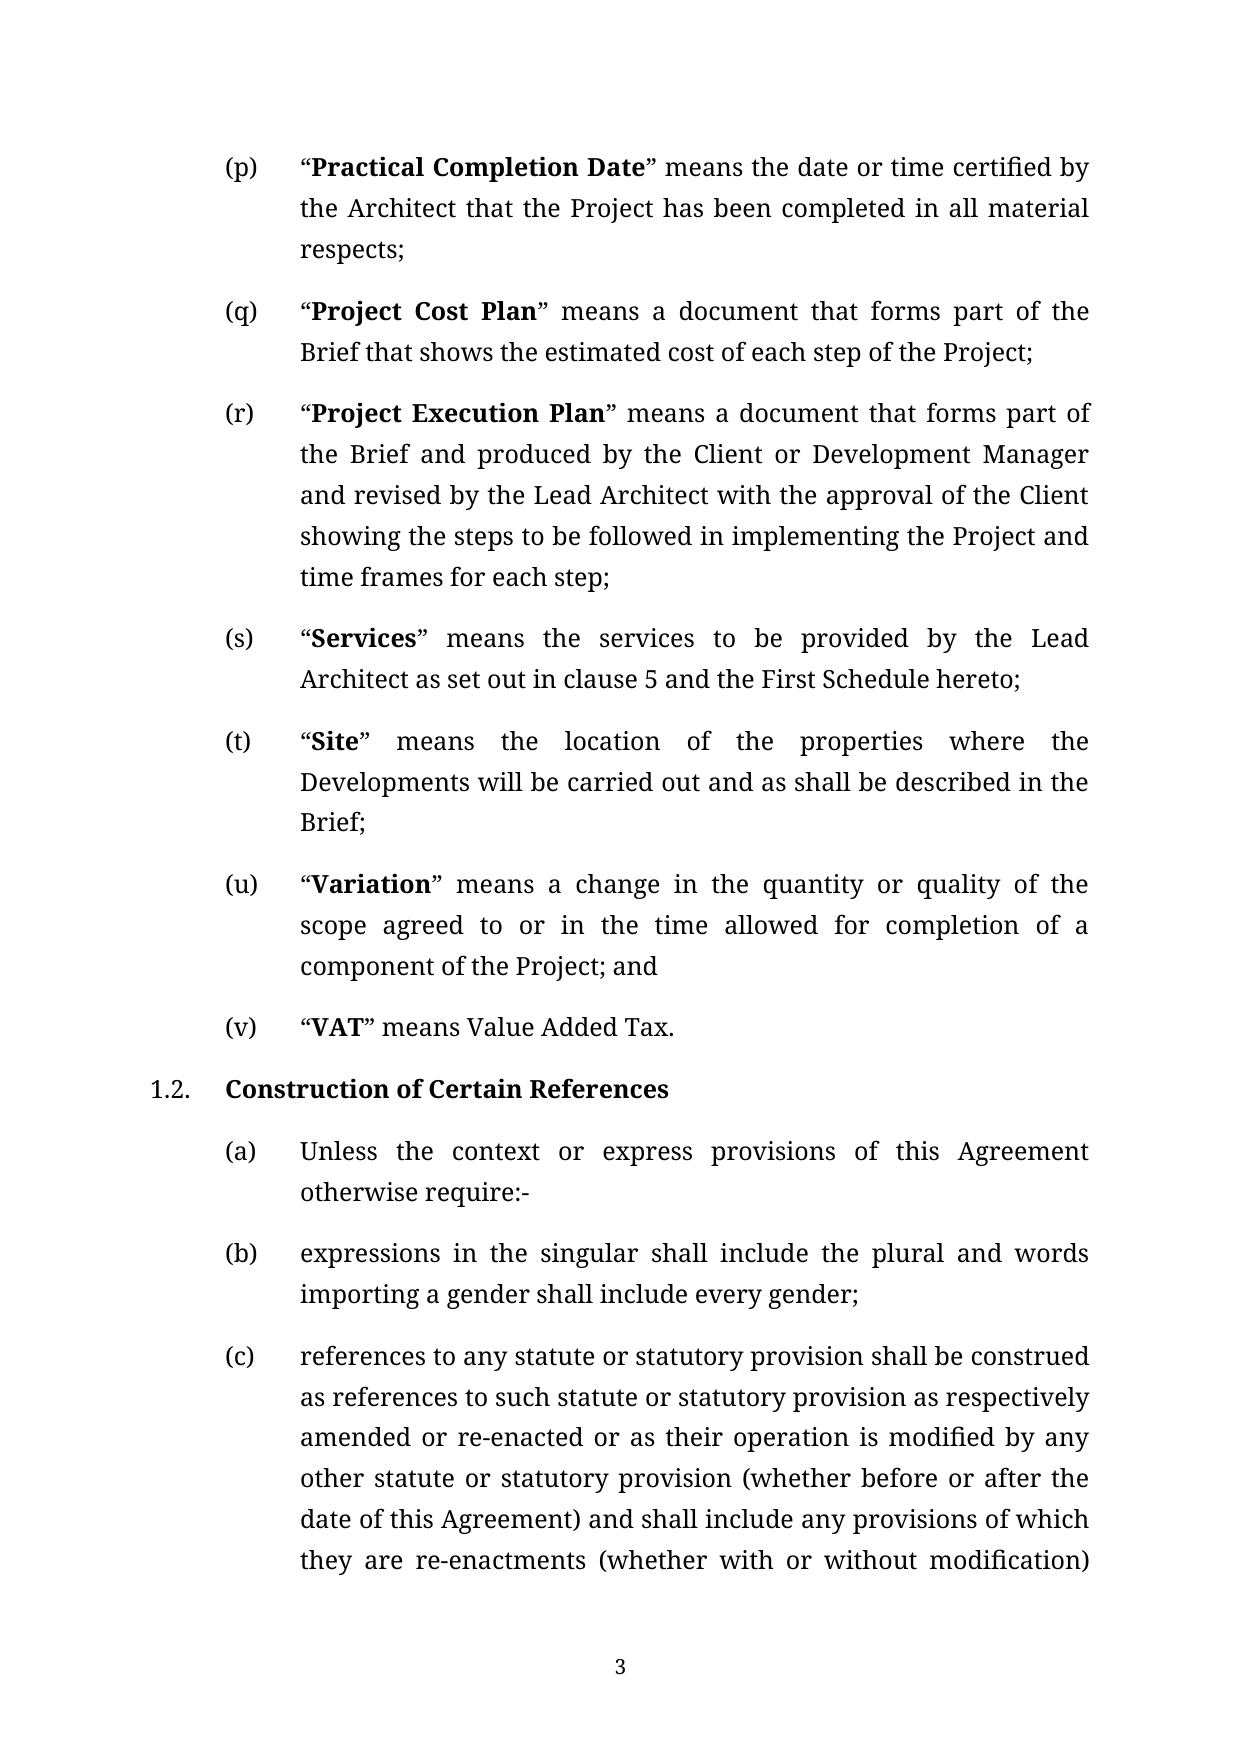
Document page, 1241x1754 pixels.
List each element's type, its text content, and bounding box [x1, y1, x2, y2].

list Construction of Certain References [150, 1072, 1090, 1106]
list Unless the context or express provisions of this Agreement otherwise require:- [225, 1133, 1090, 1208]
list “Variation” means a change in the quantity or quality of the scope agreed to or in the time allowed for completion of a component of the Project; and [225, 867, 1090, 982]
list “VAT” means Value Added Tax. [225, 1010, 1090, 1044]
list “Project Execution Plan” means a document that forms part of the Brief and produced by the Client or Development Manager and revised by the Lead Architect with the approval of the Client showing the steps to be followed in implementing the Project and time frames for each step; [225, 396, 1090, 593]
list “Practical Completion Date” means the date or time certified by the Architect that the Project has been completed in all material respects; [225, 150, 1090, 266]
list expressions in the singular shall include the plural and words importing a gender shall include every gender; [225, 1236, 1090, 1311]
list “Services” means the services to be provided by the Lead Architect as set out in clause 5 and the First Schedule hereto; [225, 621, 1090, 696]
list “Site” means the location of the properties where the Developments will be carried out and as shall be described in the Brief; [225, 723, 1090, 839]
list “Project Cost Plan” means a document that forms part of the Brief that shows the estimated cost of each step of the Project; [225, 293, 1090, 368]
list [225, 1338, 1090, 1577]
